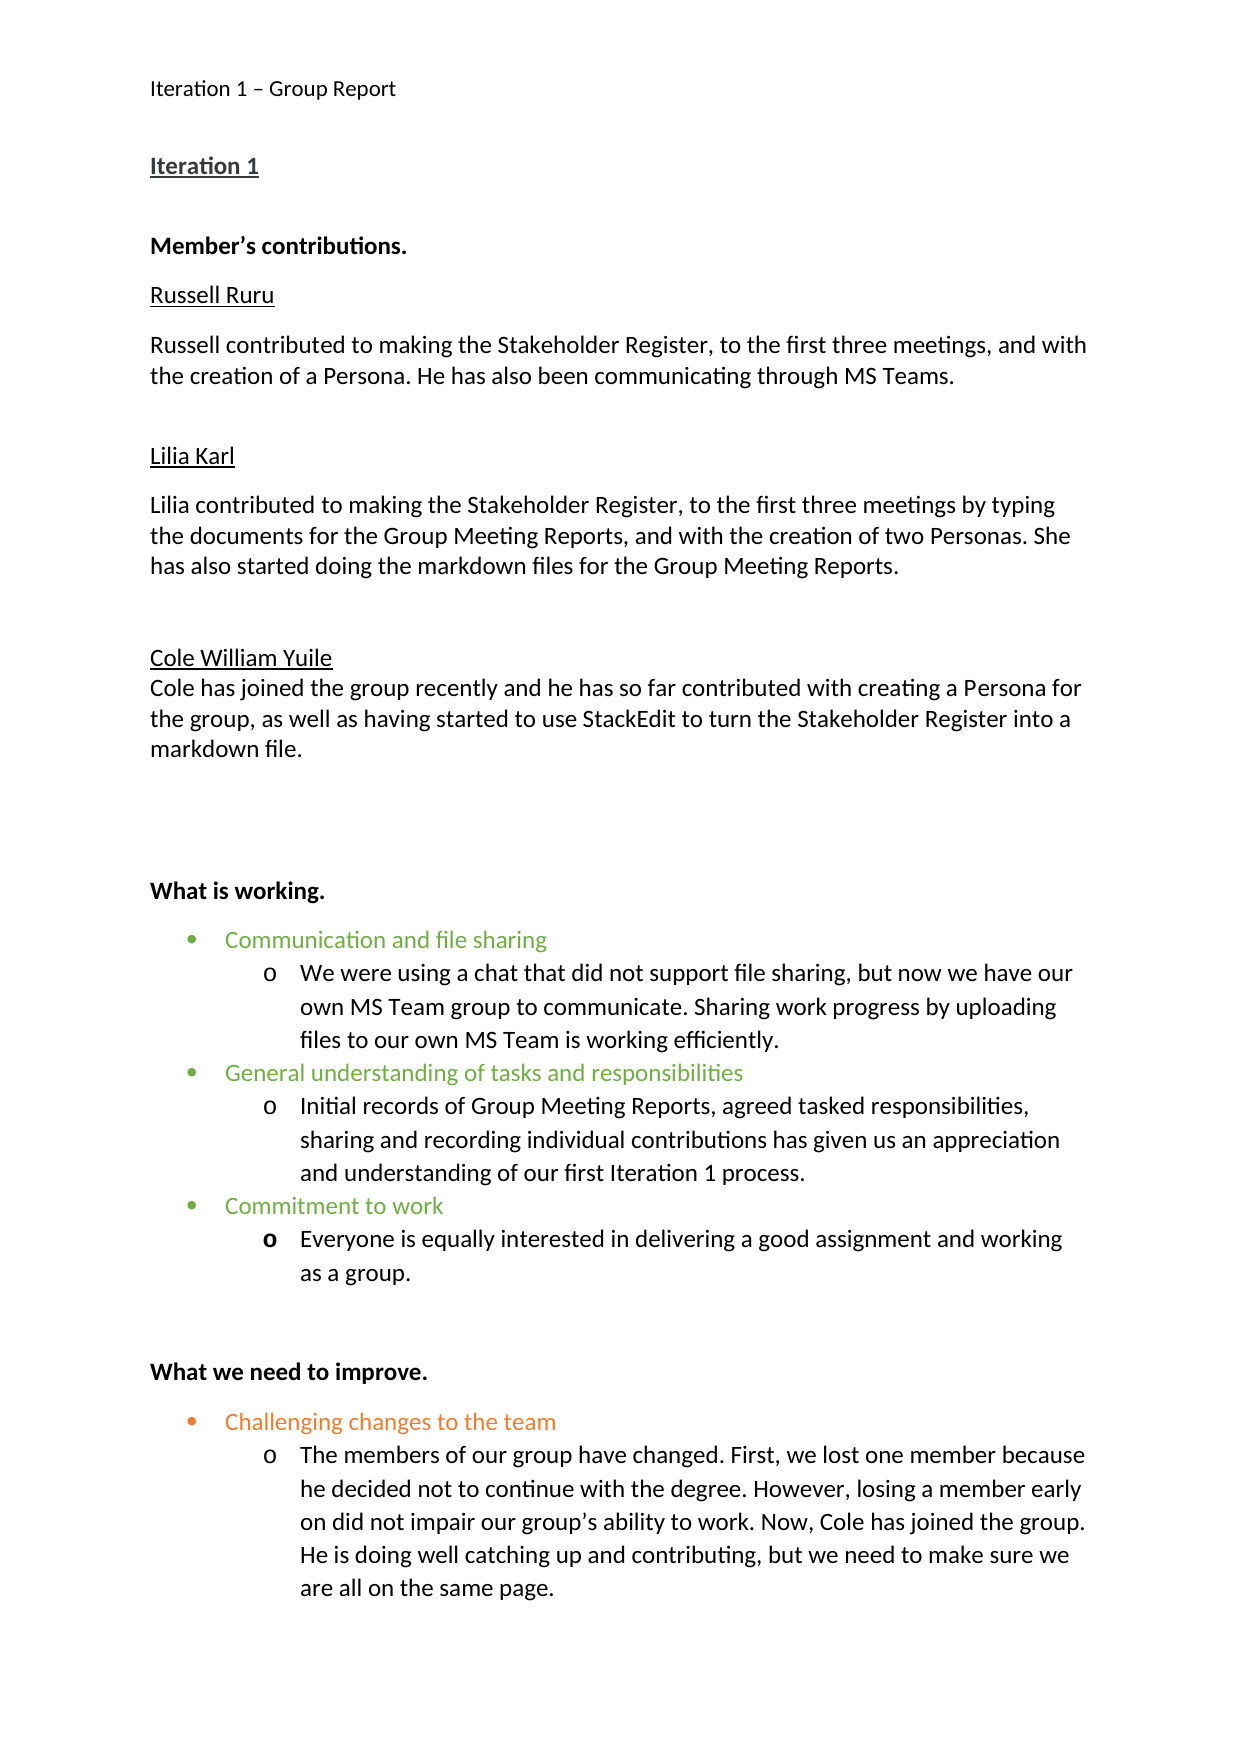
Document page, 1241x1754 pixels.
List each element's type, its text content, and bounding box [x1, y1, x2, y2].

list The members of our group have changed. First, we lost one member because he decided not to continue with the degree. However, losing a member early on did not impair our group’s ability to work. Now, Cole has joined the group. He is doing well catching up and contributing, but we need to make sure we are all on the same page. [262, 1439, 1090, 1602]
text Iteration 1 [150, 150, 1090, 181]
text Lilia contributed to making the Stakeholder Register, to the first three meetings by typing the documents for the Group Meeting Reports, and with the creation of two Personas. She has also started doing the markdown files for the Group Meeting Reports. [150, 489, 1090, 581]
text What is working. [150, 875, 1090, 905]
list Commitment to work [187, 1190, 1090, 1221]
list Everyone is equally interested in delivering a good assignment and working as a group. [262, 1223, 1090, 1288]
text Cole William Yuile [150, 642, 1090, 673]
text Cole has joined the group recently and he has so far contributed with creating a Persona for the group, as well as having started to use StackEdit to turn the Stakeholder Register into a markdown file. [150, 673, 977, 703]
text Cole has joined the group recently and he has so far contributed with creating a Persona for the group, as well as having started to use StackEdit to turn the Stakeholder Register into a markdown file. [303, 673, 1090, 764]
text Russell Ruru [150, 280, 1090, 310]
list Initial records of Group Meeting Reports, agreed tasked responsibilities, sharing and recording individual contributions has given us an appreciation and understanding of our first Iteration 1 process. [262, 1090, 1090, 1188]
list General understanding of tasks and responsibilities [187, 1057, 1090, 1088]
list We were using a chat that did not support file sharing, but now we have our own MS Team group to communicate. Sharing work progress by uploading files to our own MS Team is working efficiently. [262, 957, 1090, 1055]
text Member’s contributions. [150, 230, 1090, 261]
text Lilia Karl [150, 440, 1090, 470]
list Challenging changes to the team [187, 1406, 1090, 1437]
list Communication and file sharing [187, 924, 1090, 955]
text What we need to improve. [150, 1356, 1090, 1387]
text Russell contributed to making the Stakeholder Register, to the first three meetings, and with the creation of a Persona. He has also been communicating through MS Teams. [150, 329, 1090, 390]
